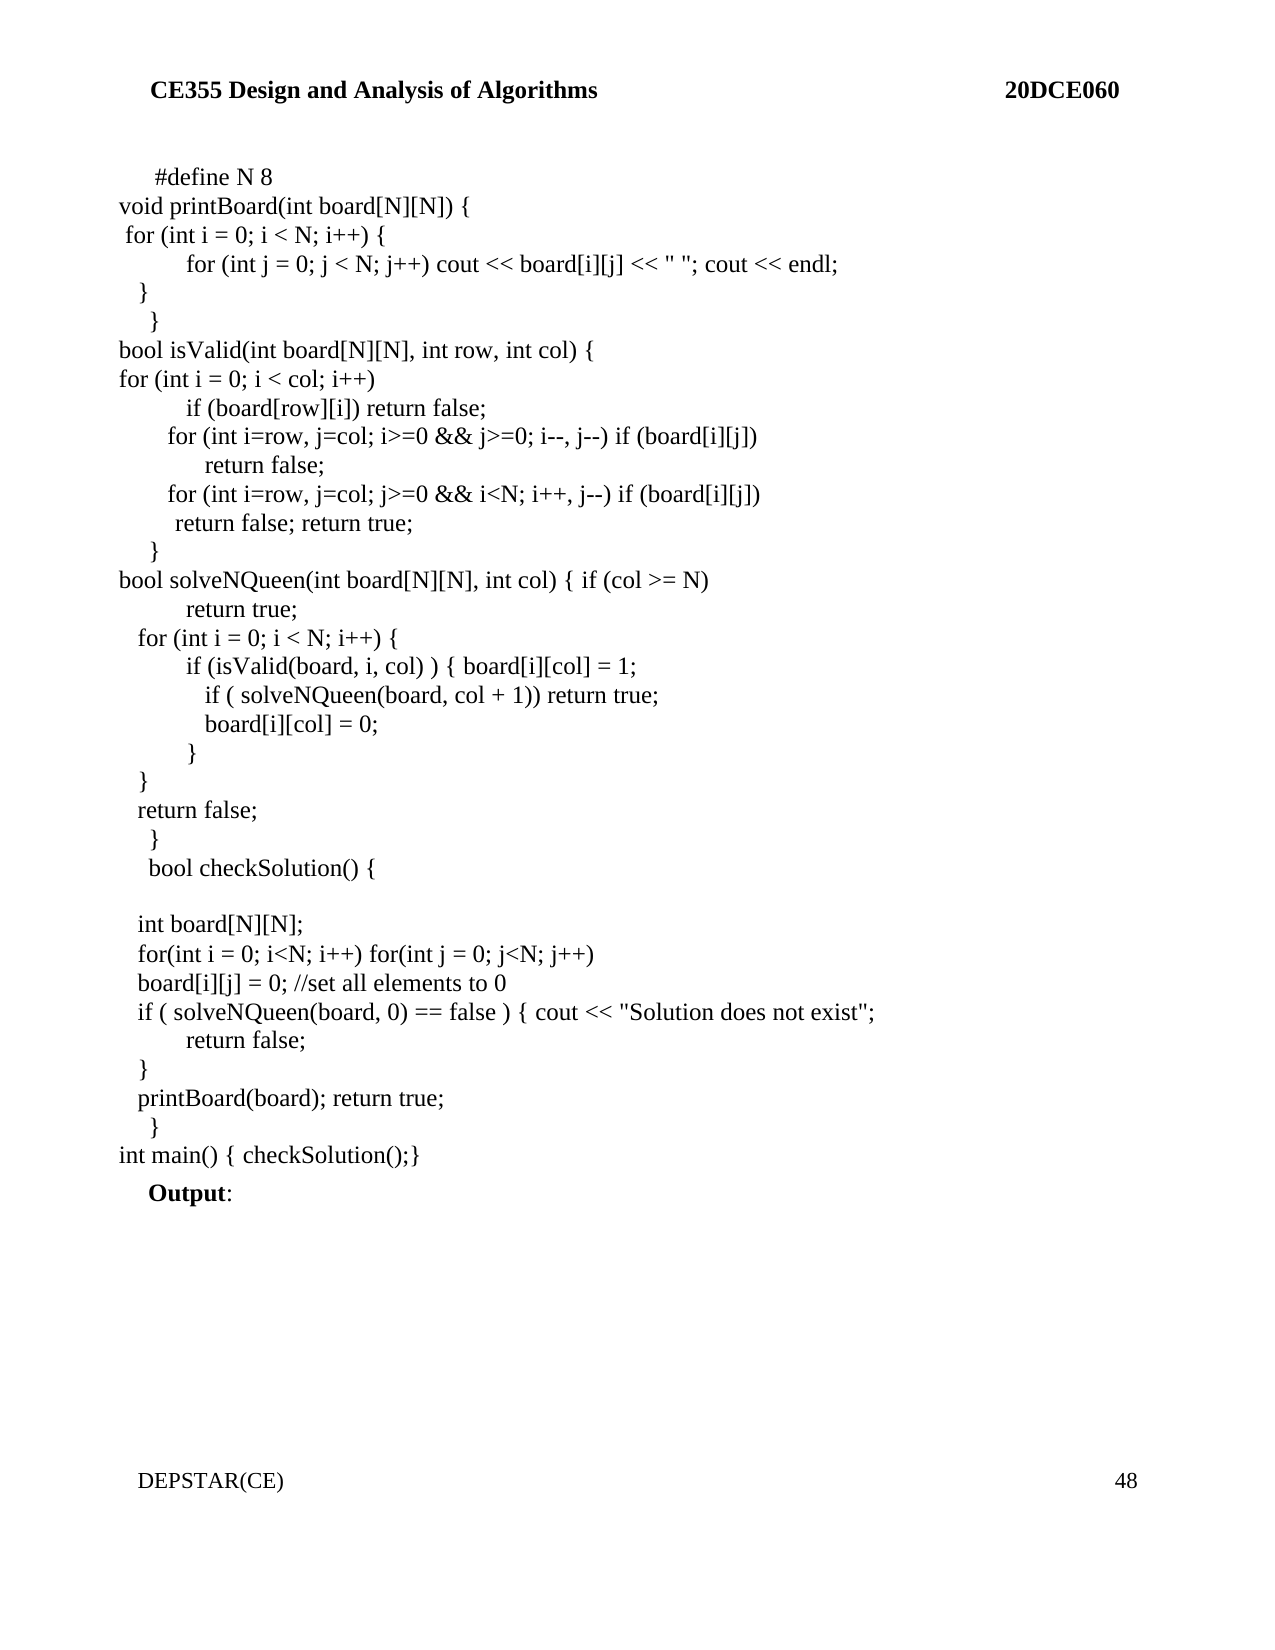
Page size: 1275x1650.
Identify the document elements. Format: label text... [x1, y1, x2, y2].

text for (int j = 0; j < N; j++) cout << board[i][j] << " "; cout << endl; [186, 249, 953, 277]
text return false; [137, 795, 1137, 824]
text for(int i = 0; i<N; i++) for(int j = 0; j<N; j++) [137, 939, 878, 968]
text } [148, 824, 1137, 853]
text board[i][j] = 0; //set all elements to 0 [137, 968, 1137, 997]
text if (isValid(board, i, col) ) { board[i][col] = 1; [186, 651, 943, 680]
text void printBoard(int board[N][N]) { [119, 191, 987, 220]
text } [148, 306, 1137, 335]
text } [186, 738, 1137, 766]
text } [137, 1054, 1137, 1083]
text int main() { checkSolution();} [119, 1140, 820, 1169]
text } [137, 277, 1137, 306]
text } [148, 1112, 1137, 1140]
text printBoard(board); return true; [137, 1083, 842, 1112]
text return false; [204, 450, 1137, 479]
text } [148, 536, 1137, 565]
text bool checkSolution() { [148, 853, 1137, 882]
text return true; [186, 594, 1137, 623]
text board[i][col] = 0; [204, 709, 1137, 738]
text for (int i = 0; i < N; i++) { [119, 220, 987, 249]
text for (int i=row, j=col; j>=0 && i<N; i++, j--) if (board[i][j]) [167, 479, 1097, 508]
text for (int i=row, j=col; i>=0 && j>=0; i--, j--) if (board[i][j]) [167, 421, 1094, 450]
text bool solveNQueen(int board[N][N], int col) { if (col >= N) [119, 565, 1091, 594]
text for (int i = 0; i < col; i++) [119, 364, 1109, 392]
text } [137, 766, 1137, 795]
text if ( solveNQueen(board, 0) == false ) { cout << "Solution does not exist"; [137, 997, 1044, 1025]
text bool isValid(int board[N][N], int row, int col) { [119, 335, 1109, 364]
text #define N 8 [148, 162, 847, 191]
text if (board[row][i]) return false; [186, 393, 846, 421]
text if ( solveNQueen(board, col + 1)) return true; [204, 680, 1027, 709]
text return false; return true; [137, 508, 811, 536]
text for (int i = 0; i < N; i++) { [137, 623, 1137, 651]
text Output: [148, 1178, 1137, 1207]
text return false; [186, 1025, 1137, 1054]
text int board[N][N]; [137, 910, 1137, 939]
